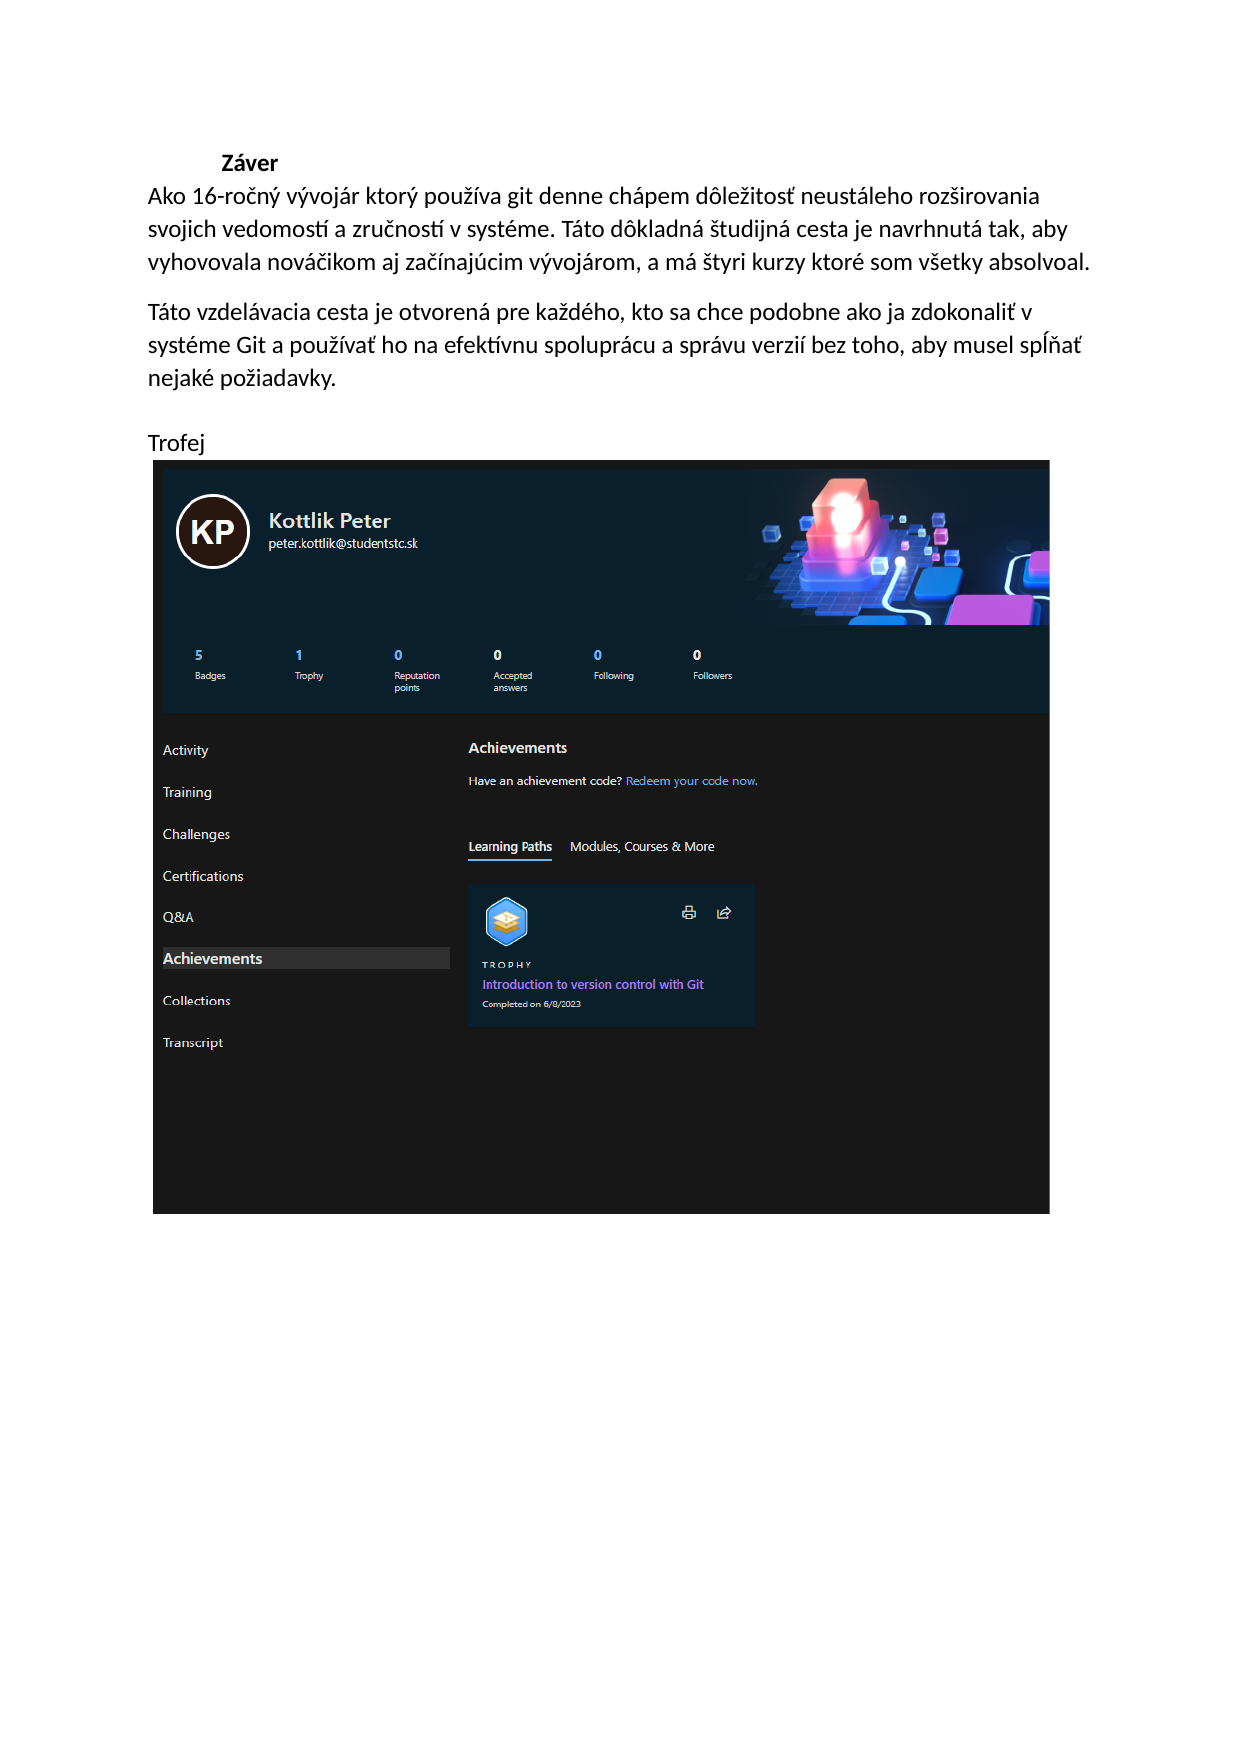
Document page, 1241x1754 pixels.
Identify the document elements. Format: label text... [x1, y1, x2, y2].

text Záver Ako 16-ročný vývojár ktorý používa git denne chápem dôležitosť neustáleho rozširovania svojich vedomostí a zručností v systéme. Táto dôkladná študijná cesta je navrhnutá tak, aby vyhovovala nováčikom aj začínajúcim vývojárom, a má štyri kurzy ktoré som všetky absolvoal. [148, 148, 1093, 277]
picture [153, 460, 1050, 1214]
